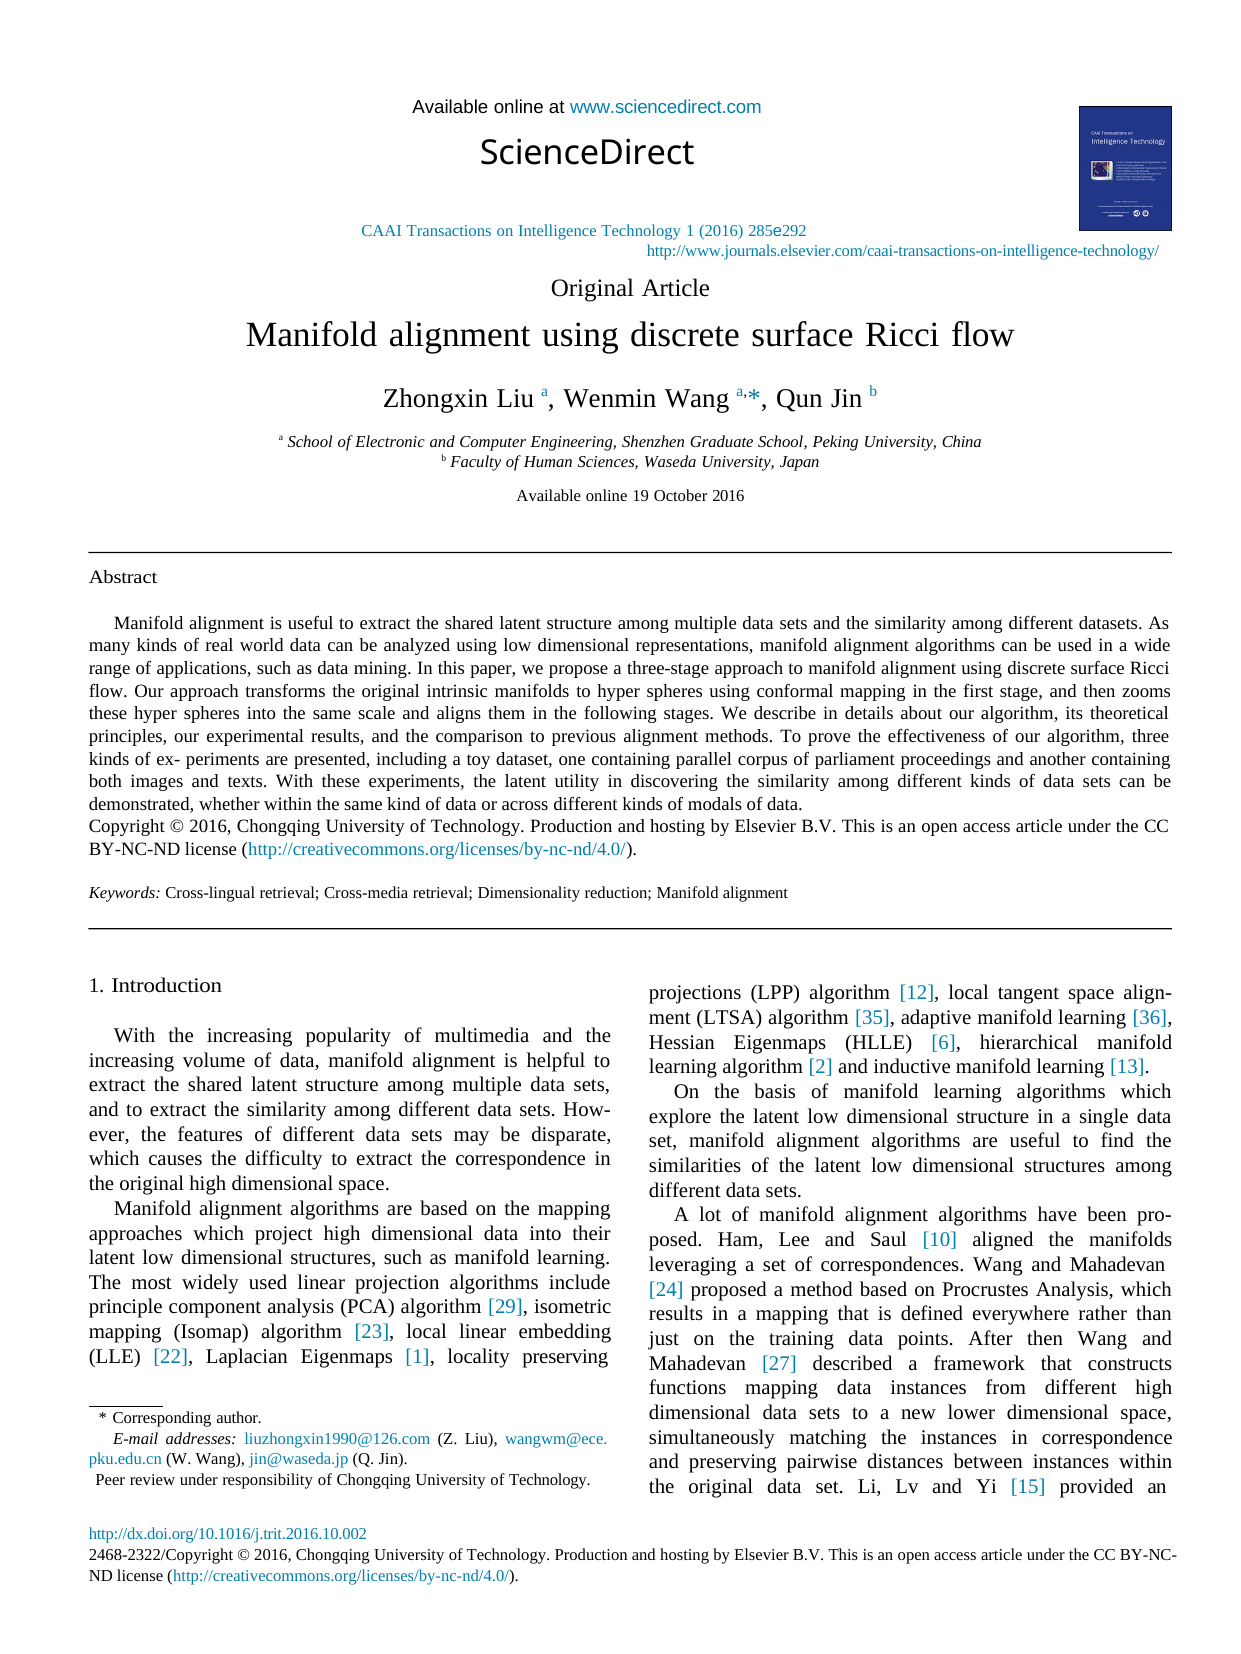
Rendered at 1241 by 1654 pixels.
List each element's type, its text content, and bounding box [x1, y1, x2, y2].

picture [677, 1282, 681, 1299]
picture [849, 248, 859, 254]
picture [620, 843, 625, 855]
picture [874, 1010, 881, 1017]
text projections (LPP) algorithm [12], local tangent space align- ment (LTSA) algorithm [35], adaptive manifold learning [36], Hessian Eigenmaps (HLLE) [6], hierarchical manifold learning algorithm [2] and inductive manifold learning [13]. [649, 980, 1172, 1078]
text With the increasing popularity of multimedia and the increasing volume of data, manifold alignment is helpful to extract the shared latent structure among multiple data sets, and to extract the similarity among different data sets. How- ever, the features of different data sets may be disparate, which causes the difficulty to extract the correspondence in the original high dimensional space. [88, 1023, 611, 1195]
text Abstract [88, 566, 1184, 588]
text Copyright © 2016, Chongqing University of Technology. Production and hosting by Elsevier B.V. This is an open access article under the CC BY-NC-ND license (http://creativecommons.org/licenses/by-nc-nd/4.0/). [88, 815, 1172, 859]
text CAAI Transactions on Intelligence Technology 1 (2016) 285e292 [361, 221, 1184, 240]
picture [1138, 1059, 1142, 1076]
picture [1154, 246, 1158, 256]
picture [676, 246, 680, 256]
picture [122, 1529, 126, 1539]
text b Faculty of Human Sciences, Waseda University, Japan [143, 452, 1117, 471]
picture [397, 225, 401, 236]
text http://www.journals.elsevier.com/caai-transactions-on-intelligence-technology/ [647, 241, 1184, 260]
text E-mail addresses: liuzhongxin1990@126.com (Z. Liu), wangwm@ece. pku.edu.cn (W. Wang), jin@waseda.jp (Q. Jin). [88, 1428, 611, 1468]
picture [266, 846, 274, 857]
text Peer review under responsibility of Chongqing University of Technology. [95, 1470, 611, 1489]
text a School of Electronic and Computer Engineering, Shenzhen Graduate School, Peking University, China [143, 432, 1117, 451]
text A lot of manifold alignment algorithms have been pro- posed. Ham, Lee and Saul [10] aligned the manifolds leveraging a set of correspondences. Wang and Mahadevan [649, 1202, 1172, 1276]
picture [519, 843, 523, 853]
text ScienceDirect [77, 128, 1079, 175]
text Manifold alignment algorithms are based on the mapping approaches which project high dimensional data into their latent low dimensional structures, such as manifold learning. The most widely used linear projection algorithms include principle component analysis (PCA) algorithm [29], isometric mapping (Isomap) algorithm [23], local linear embedding (LLE) [22], Laplacian Eigenmaps [1], locality preserving [88, 1196, 611, 1368]
picture [591, 843, 596, 855]
picture [423, 1349, 427, 1366]
picture [862, 246, 866, 256]
picture [267, 1460, 278, 1467]
picture [286, 1528, 292, 1537]
picture [414, 1571, 418, 1581]
picture [208, 1571, 212, 1581]
picture [286, 1436, 291, 1444]
picture [373, 226, 379, 236]
picture [533, 1439, 540, 1448]
text 2468-2322/Copyright © 2016, Chongqing University of Technology. Production and hosting by Elsevier B.V. This is an open access article under the CC BY-NC- ND license (http://creativecommons.org/licenses/by-nc-nd/4.0/). [88, 1545, 1184, 1584]
picture [360, 1433, 371, 1444]
picture [757, 225, 764, 236]
picture [358, 1439, 369, 1447]
picture [287, 843, 292, 855]
picture [340, 1456, 345, 1468]
picture [474, 1569, 482, 1581]
picture [385, 226, 391, 236]
list Introduction [88, 973, 611, 997]
picture [454, 843, 459, 854]
picture [203, 1571, 207, 1581]
text http://dx.doi.org/10.1016/j.trit.2016.10.002 [88, 1524, 1184, 1543]
picture [524, 842, 531, 855]
picture [282, 843, 287, 855]
picture [504, 1571, 508, 1581]
text Available online 19 October 2016 [143, 486, 1117, 505]
picture [101, 1456, 110, 1464]
text Manifold alignment is useful to extract the shared latent structure among multiple data sets and the similarity among different datasets. As many kinds of real world data can be analyzed using low dimensional representations, manifold alignment algorithms can be used in a wide range of applications, such as data mining. In this paper, we propose a three-stage approach to manifold alignment using discrete surface Ricci flow. Our approach transforms the original intrinsic manifolds to hyper spheres using conformal mapping in the first stage, and then zooms these hyper spheres into the same scale and aligns them in the following stages. We describe in details about our algorithm, its theoretical principles, our experimental results, and the comparison to previous alignment methods. To prove the effectiveness of our algorithm, three kinds of ex- periments are presented, including a toy dataset, one containing parallel corpus of parliament proceedings and another containing both images and texts. With these experiments, the latent utility in discovering the similarity among different kinds of data sets can be demonstrated, whether within the same kind of data or across different kinds of modals of data. [88, 612, 1172, 814]
picture [1055, 248, 1060, 256]
picture [268, 1453, 279, 1457]
text [24] proposed a method based on Procrustes Analysis, which results in a mapping that is defined everywhere rather than just on the training data points. After then Wang and Mahadevan [27] described a framework that constructs functions mapping data instances from different high dimensional data sets to a new lower dimensional space, simultaneously matching the instances in correspondence and preserving pairwise distances between instances within the original data set. Li, Lv and Yi [15] provided an [649, 1276, 1173, 1498]
picture [505, 228, 510, 236]
text Original Article [143, 273, 1117, 302]
picture [374, 1433, 379, 1444]
picture [1039, 1479, 1043, 1496]
picture [825, 248, 830, 256]
picture [1139, 251, 1150, 260]
picture [118, 1529, 122, 1539]
picture [650, 1284, 654, 1299]
text Zhongxin Liu a, Wenmin Wang a,*, Qun Jin b [143, 382, 1117, 413]
picture [869, 385, 875, 396]
picture [1012, 1481, 1016, 1496]
picture [759, 248, 765, 256]
picture [269, 1432, 274, 1442]
picture [173, 1569, 178, 1581]
picture [438, 846, 444, 855]
picture [680, 246, 684, 256]
picture [550, 1436, 558, 1444]
text Available online at www.sciencedirect.com [77, 95, 1097, 117]
text Keywords: Cross-lingual retrieval; Cross-media retrieval; Dimensionality reduction; Manifold alignment [88, 883, 1184, 902]
picture [441, 1573, 446, 1581]
picture [567, 1443, 578, 1447]
text * Corresponding author. [98, 1408, 611, 1427]
picture [319, 1452, 323, 1464]
text On the basis of manifold learning algorithms which explore the latent low dimensional structure in a single data set, manifold alignment algorithms are useful to find the similarities of the latent low dimensional structures among different data sets. [649, 1079, 1172, 1202]
picture [1079, 106, 1172, 231]
picture [568, 1433, 580, 1444]
picture [445, 228, 451, 236]
title Manifold alignment using discrete surface Ricci flow [143, 314, 1117, 354]
picture [626, 224, 631, 234]
